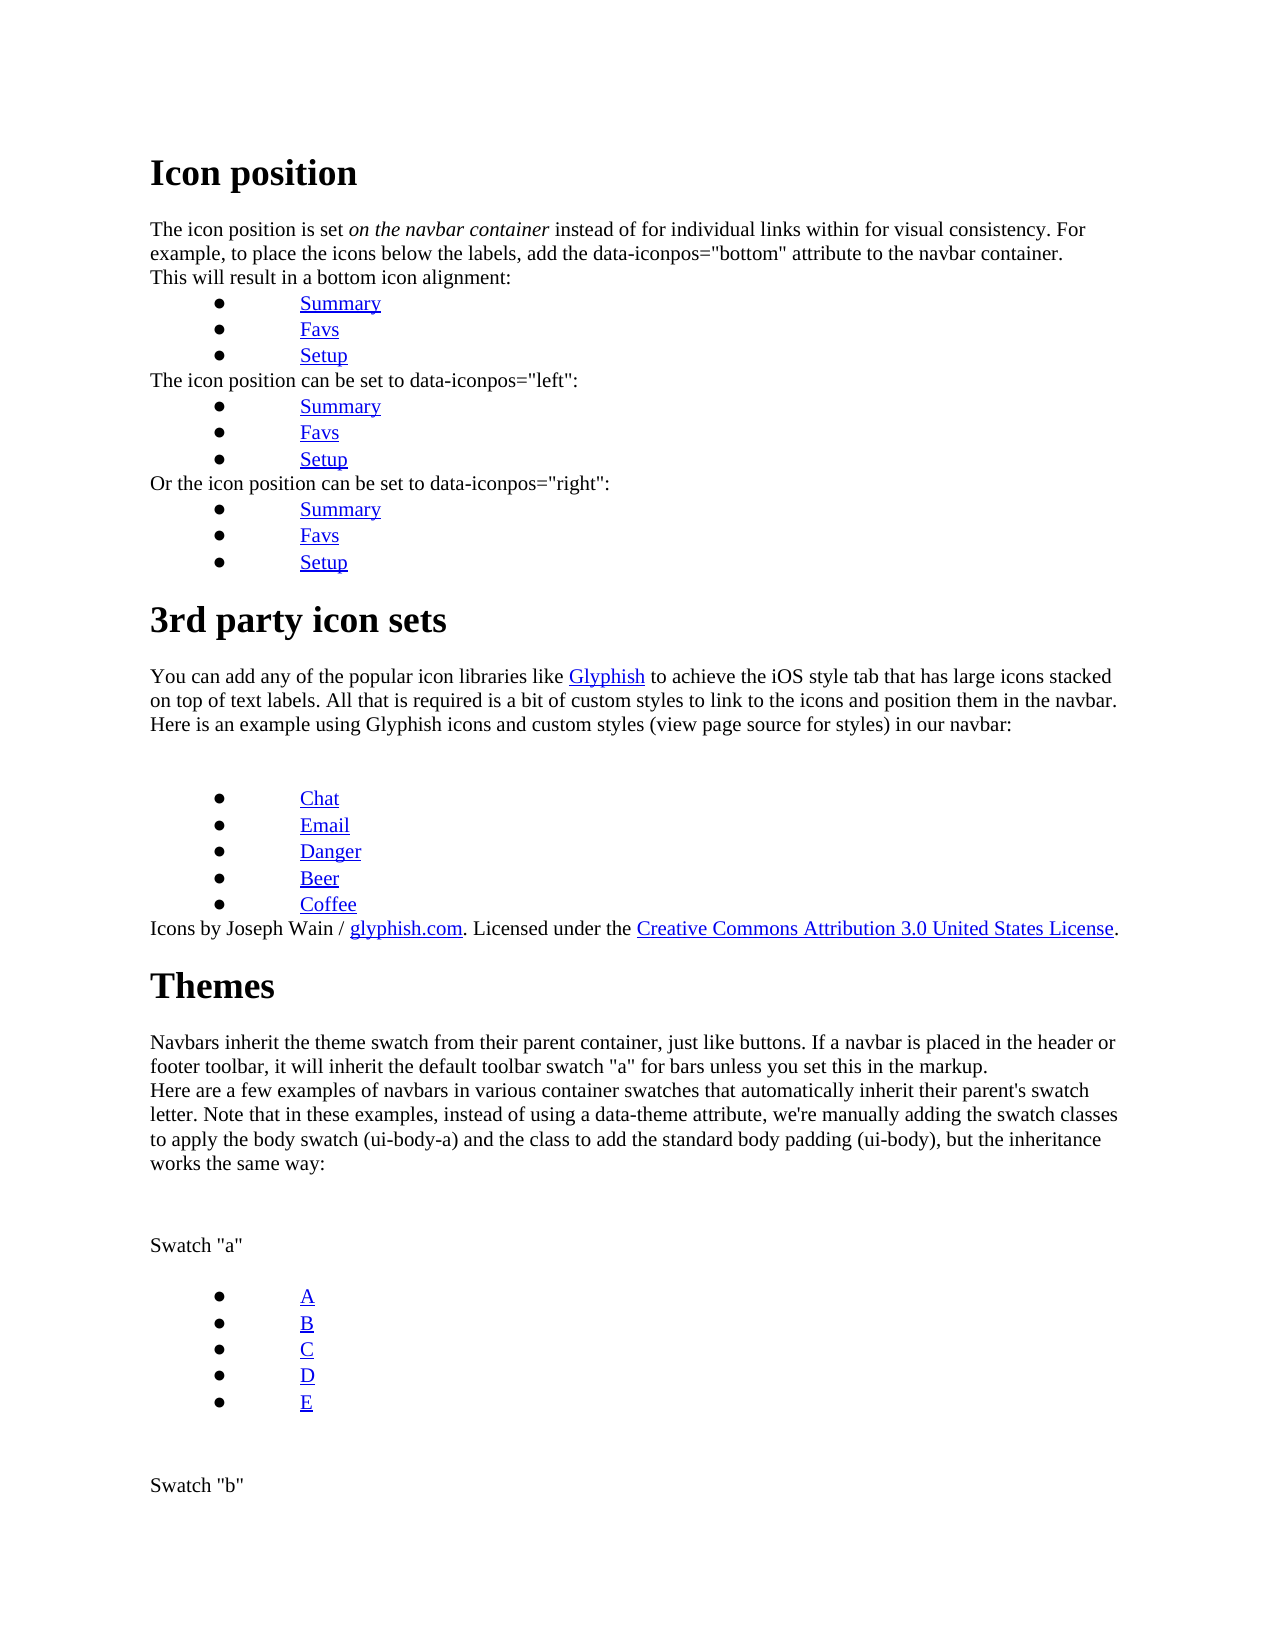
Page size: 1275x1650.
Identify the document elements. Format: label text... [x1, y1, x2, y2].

list Setup [212, 548, 1125, 574]
list Beer [212, 863, 1125, 890]
list D [212, 1361, 1125, 1388]
text Icons by Joseph Wain / glyphish.com. Licensed under the Creative Commons Attribution 3.0 United States License. [150, 916, 1125, 940]
text Swatch "a" [150, 1233, 1125, 1257]
list B [212, 1308, 1125, 1335]
text Navbars inherit the theme swatch from their parent container, just like buttons. If a navbar is placed in the header or footer toolbar, it will inherit the default toolbar swatch "a" for bars unless you set this in the markup. [150, 1030, 1125, 1078]
list Summary [212, 289, 1125, 315]
list Summary [212, 495, 1125, 521]
text The icon position is set on the navbar container instead of for individual links within for visual consistency. For example, to place the icons below the labels, add the data-iconpos="bottom" attribute to the navbar container. [150, 217, 1125, 265]
text This will result in a bottom icon alignment: [150, 265, 1125, 289]
list Favs [212, 418, 1125, 444]
list Setup [212, 444, 1125, 471]
text Here are a few examples of navbars in various container swatches that automatically inherit their parent's swatch letter. Note that in these examples, instead of using a data-theme attribute, we're manually adding the swatch classes to apply the body swatch (ui-body-a) and the class to add the standard body padding (ui-body), but the inheritance works the same way: [150, 1078, 1125, 1174]
list Coffee [212, 890, 1125, 916]
list E [212, 1388, 1125, 1414]
list Chat [212, 784, 1125, 811]
text The icon position can be set to data-iconpos="left": [150, 368, 1125, 392]
subtitle 3rd party icon sets [150, 597, 1125, 641]
list Favs [212, 315, 1125, 341]
list Setup [212, 341, 1125, 368]
list Favs [212, 521, 1125, 548]
subtitle Themes [150, 964, 1125, 1007]
text Swatch "b" [150, 1472, 1125, 1497]
list A [212, 1282, 1125, 1308]
text You can add any of the popular icon libraries like Glyphish to achieve the iOS style tab that has large icons stacked on top of text labels. All that is required is a bit of custom styles to link to the icons and position them in the navbar. Here is an example using Glyphish icons and custom styles (view page source for styles) in our navbar: [150, 664, 1125, 736]
list Email [212, 811, 1125, 837]
text Or the icon position can be set to data-iconpos="right": [150, 471, 1125, 495]
subtitle Icon position [150, 150, 1125, 193]
list Danger [212, 837, 1125, 863]
list C [212, 1335, 1125, 1361]
list Summary [212, 392, 1125, 418]
